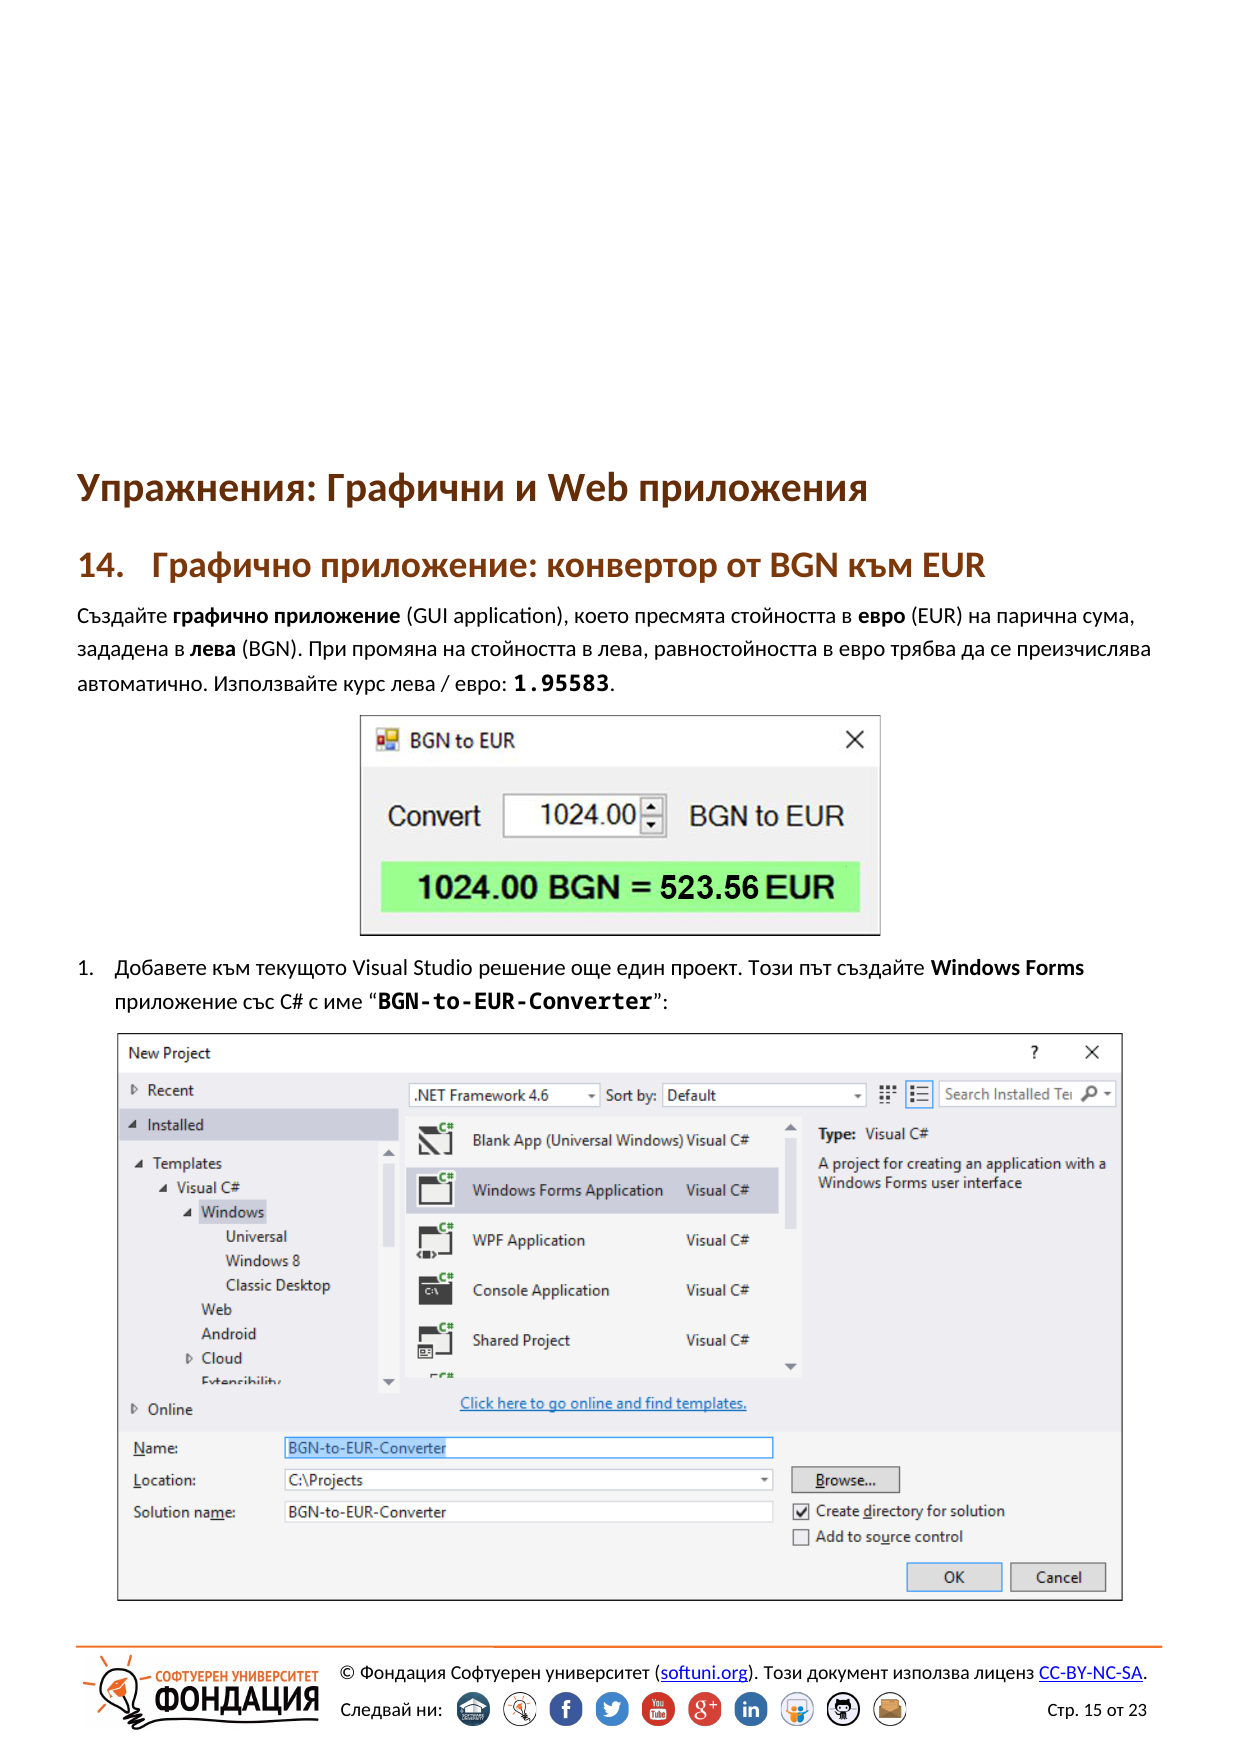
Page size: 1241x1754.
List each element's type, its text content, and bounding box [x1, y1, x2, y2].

picture [734, 1692, 768, 1726]
picture [780, 1692, 814, 1726]
picture [642, 1692, 675, 1726]
picture [549, 1692, 583, 1726]
picture [688, 1692, 722, 1726]
picture [117, 1033, 1123, 1601]
picture [595, 1692, 629, 1726]
subtitle Упражнения: Графични и Web приложения [77, 461, 1163, 512]
picture [873, 1692, 907, 1726]
picture [503, 1692, 537, 1726]
text Създайте графично приложение (GUI application), което пресмята стойността в евро (EUR) на парична сума, зададена в лева (BGN). При промяна на стойността в лева, равностойността в евро трябва да се преизчислява автоматично. Използвайте курс лева / евро: 1.95583. [77, 602, 1163, 698]
picture [82, 1654, 319, 1730]
picture [827, 1692, 860, 1726]
picture [457, 1692, 490, 1726]
subtitle Графично приложение: конвертор от BGN към EUR [77, 541, 1163, 586]
picture [359, 715, 881, 936]
list Добавете към текущото Visual Studio решение още един проект. Този път създайте Windows Forms приложение със C# с име “BGN-to-EUR-Converter”: [77, 953, 1163, 1017]
